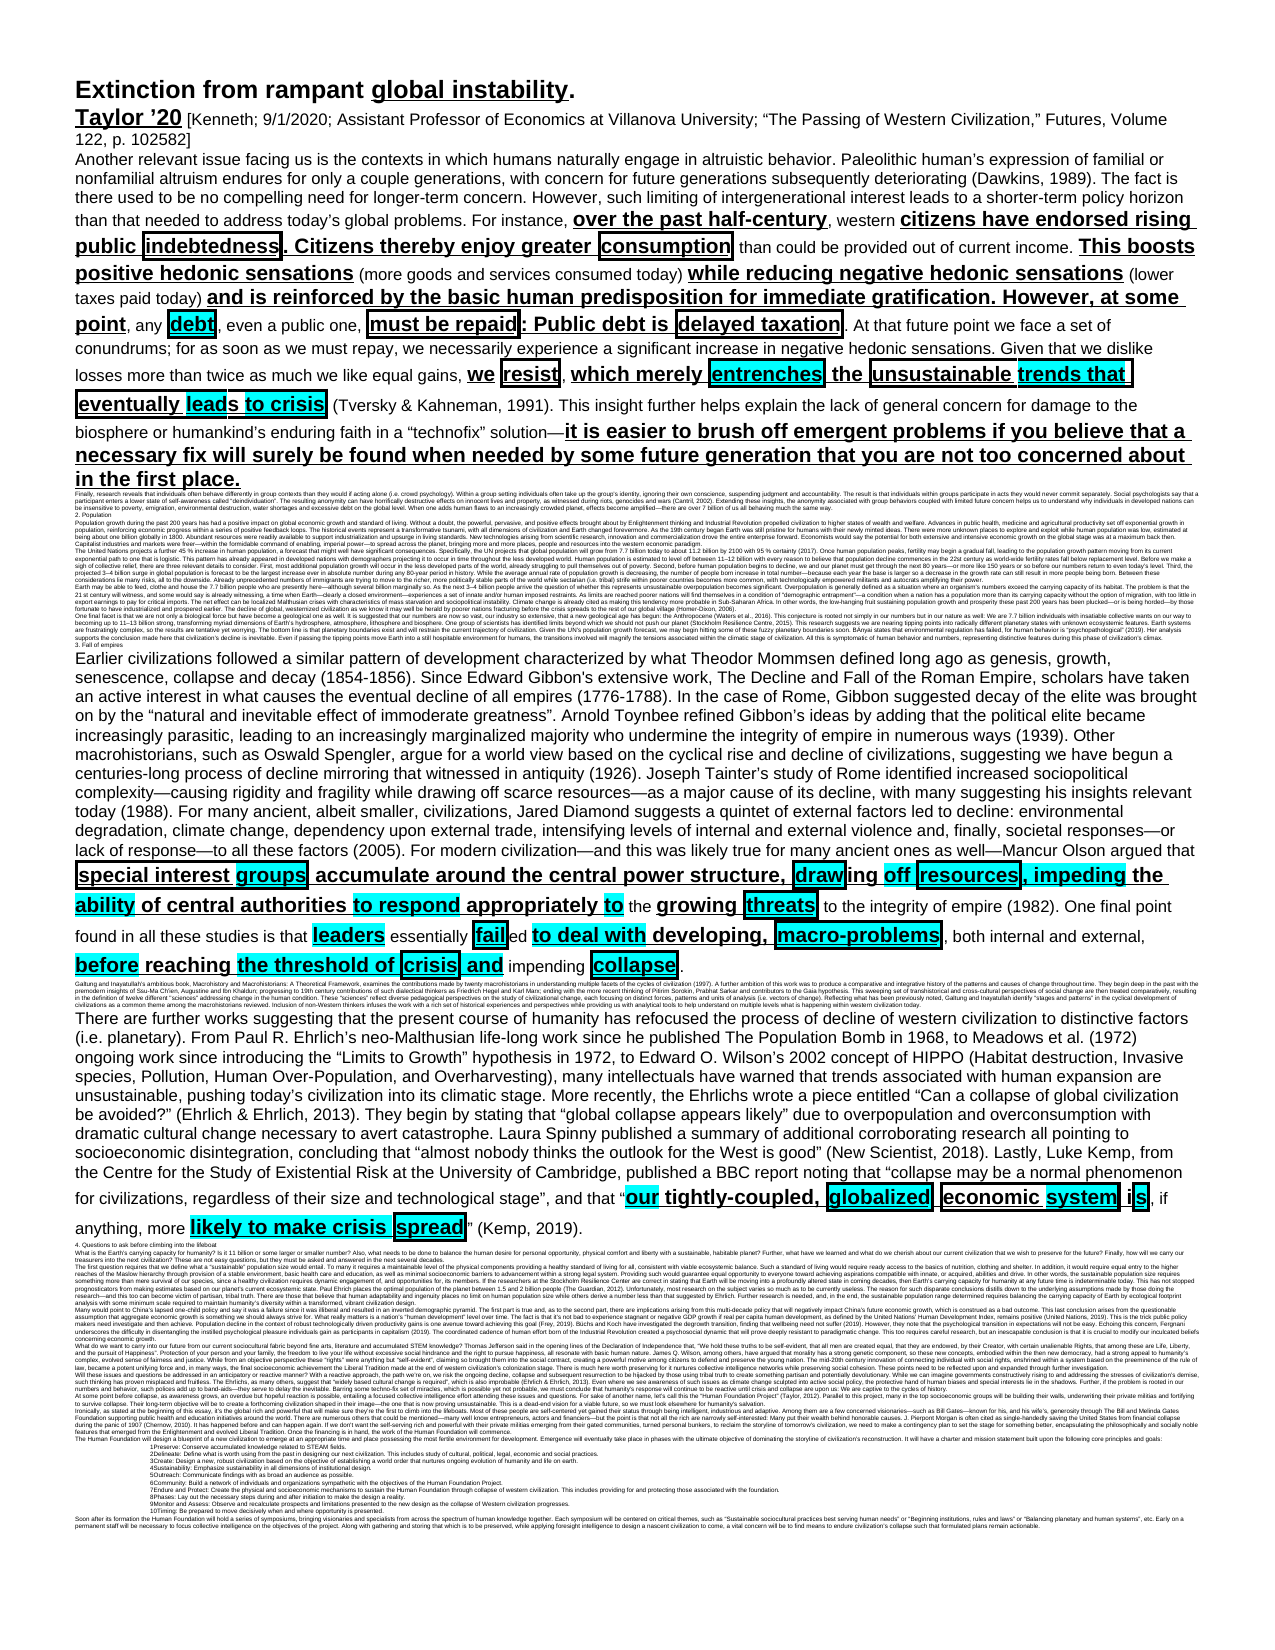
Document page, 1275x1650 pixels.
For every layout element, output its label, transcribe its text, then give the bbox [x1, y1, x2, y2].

text Earlier civilizations followed a similar pattern of development characterized by what Theodor Mommsen defined long ago as genesis, growth, senescence, collapse and decay (1854-1856). Since Edward Gibbon's extensive work, The Decline and Fall of the Roman Empire, scholars have taken an active interest in what causes the eventual decline of all empires (1776-1788). In the case of Rome, Gibbon suggested decay of the elite was brought on by the “natural and inevitable effect of immoderate greatness”. Arnold Toynbee refined Gibbon’s ideas by adding that the political elite became increasingly parasitic, leading to an increasingly marginalized majority who undermine the integrity of empire in numerous ways (1939). Other macrohistorians, such as Oswald Spengler, argue for a world view based on the cyclical rise and decline of civilizations, suggesting we have begun a centuries-long process of decline mirroring that witnessed in antiquity (1926). Joseph Tainter’s study of Rome identified increased sociopolitical complexity—causing rigidity and fragility while drawing off scarce resources—as a major cause of its decline, with many suggesting his insights relevant today (1988). For many ancient, albeit smaller, civilizations, Jared Diamond suggests a quintet of external factors led to decline: environmental degradation, climate change, dependency upon external trade, intensifying levels of internal and external violence and, finally, societal responses—or lack of response—to all these factors (2005). For modern civilization—and this was likely true for many ancient ones as well—Mancur Olson argued that special interest groups accumulate around the central power structure, drawing off resources, impeding the ability of central authorities to respond appropriately to the growing threats to the integrity of empire (1982). One final point found in all these studies is that leaders essentially failed to deal with developing, macro-problems, both internal and external, before reaching the threshold of crisis and impending collapse. [75, 649, 1200, 980]
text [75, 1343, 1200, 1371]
text Taylor ’20 [Kenneth; 9/1/2020; Assistant Professor of Economics at Villanova University; “The Passing of Western Civilization,” Futures, Volume 122, p. 102582] [75, 104, 1200, 149]
text Another relevant issue facing us is the contexts in which humans naturally engage in altruistic behavior. Paleolithic human’s expression of familial or nonfamilial altruism endures for only a couple generations, with concern for future generations subsequently deteriorating (Dawkins, 1989). The fact is there used to be no compelling need for longer-term concern. However, such limiting of intergenerational interest leads to a shorter-term policy horizon than that needed to address today’s global problems. For instance, over the past half-century, western citizens have endorsed rising public indebtedness. Citizens thereby enjoy greater consumption than could be provided out of current income. This boosts positive hedonic sensations (more goods and services consumed today) while reducing negative hedonic sensations (lower taxes paid today) and is reinforced by the basic human predisposition for immediate gratification. However, at some point, any debt, even a public one, must be repaid: Public debt is delayed taxation. At that future point we face a set of conundrums; for as soon as we must repay, we necessarily experience a significant increase in negative hedonic sensations. Given that we dislike losses more than twice as much we like equal gains, we resist, which merely entrenches the unsustainable trends that eventually leads to crisis (Tversky & Kahneman, 1991). This insight further helps explain the lack of general concern for damage to the biosphere or humankind’s enduring faith in a “technofix” solution—it is easier to brush off emergent problems if you believe that a necessary fix will surely be found when needed by some future generation that you are not too concerned about in the first place. [75, 149, 1200, 491]
text There are further works suggesting that the present course of humanity has refocused the process of decline of western civilization to distinctive factors (i.e. planetary). From Paul R. Ehrlich’s neo-Malthusian life-long work since he published The Population Bomb in 1968, to Meadows et al. (1972) ongoing work since introducing the “Limits to Growth” hypothesis in 1972, to Edward O. Wilson’s 2002 concept of HIPPO (Habitat destruction, Invasive species, Pollution, Human Over-Population, and Overharvesting), many intellectuals have warned that trends associated with human expansion are unsustainable, pushing today’s civilization into its climatic stage. More recently, the Ehrlichs wrote a piece entitled “Can a collapse of global civilization be avoided?” (Ehrlich & Ehrlich, 2013). They begin by stating that “global collapse appears likely” due to overpopulation and overconsumption with dramatic cultural change necessary to avert catastrophe. Laura Spinny published a summary of additional corroborating research all pointing to socioeconomic disintegration, concluding that “almost nobody thinks the outlook for the West is good” (New Scientist, 2018). Lastly, Luke Kemp, from the Centre for the Study of Existential Risk at the University of Cambridge, published a BBC report noting that “collapse may be a normal phenomenon for civilizations, regardless of their size and technological stage”, and that “our tightly-coupled, globalized economic system is, if anything, more likely to make crisis spread” (Kemp, 2019). [75, 1009, 1200, 1242]
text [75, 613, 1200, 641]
subtitle Extinction from rampant global instability. [75, 75, 1200, 104]
